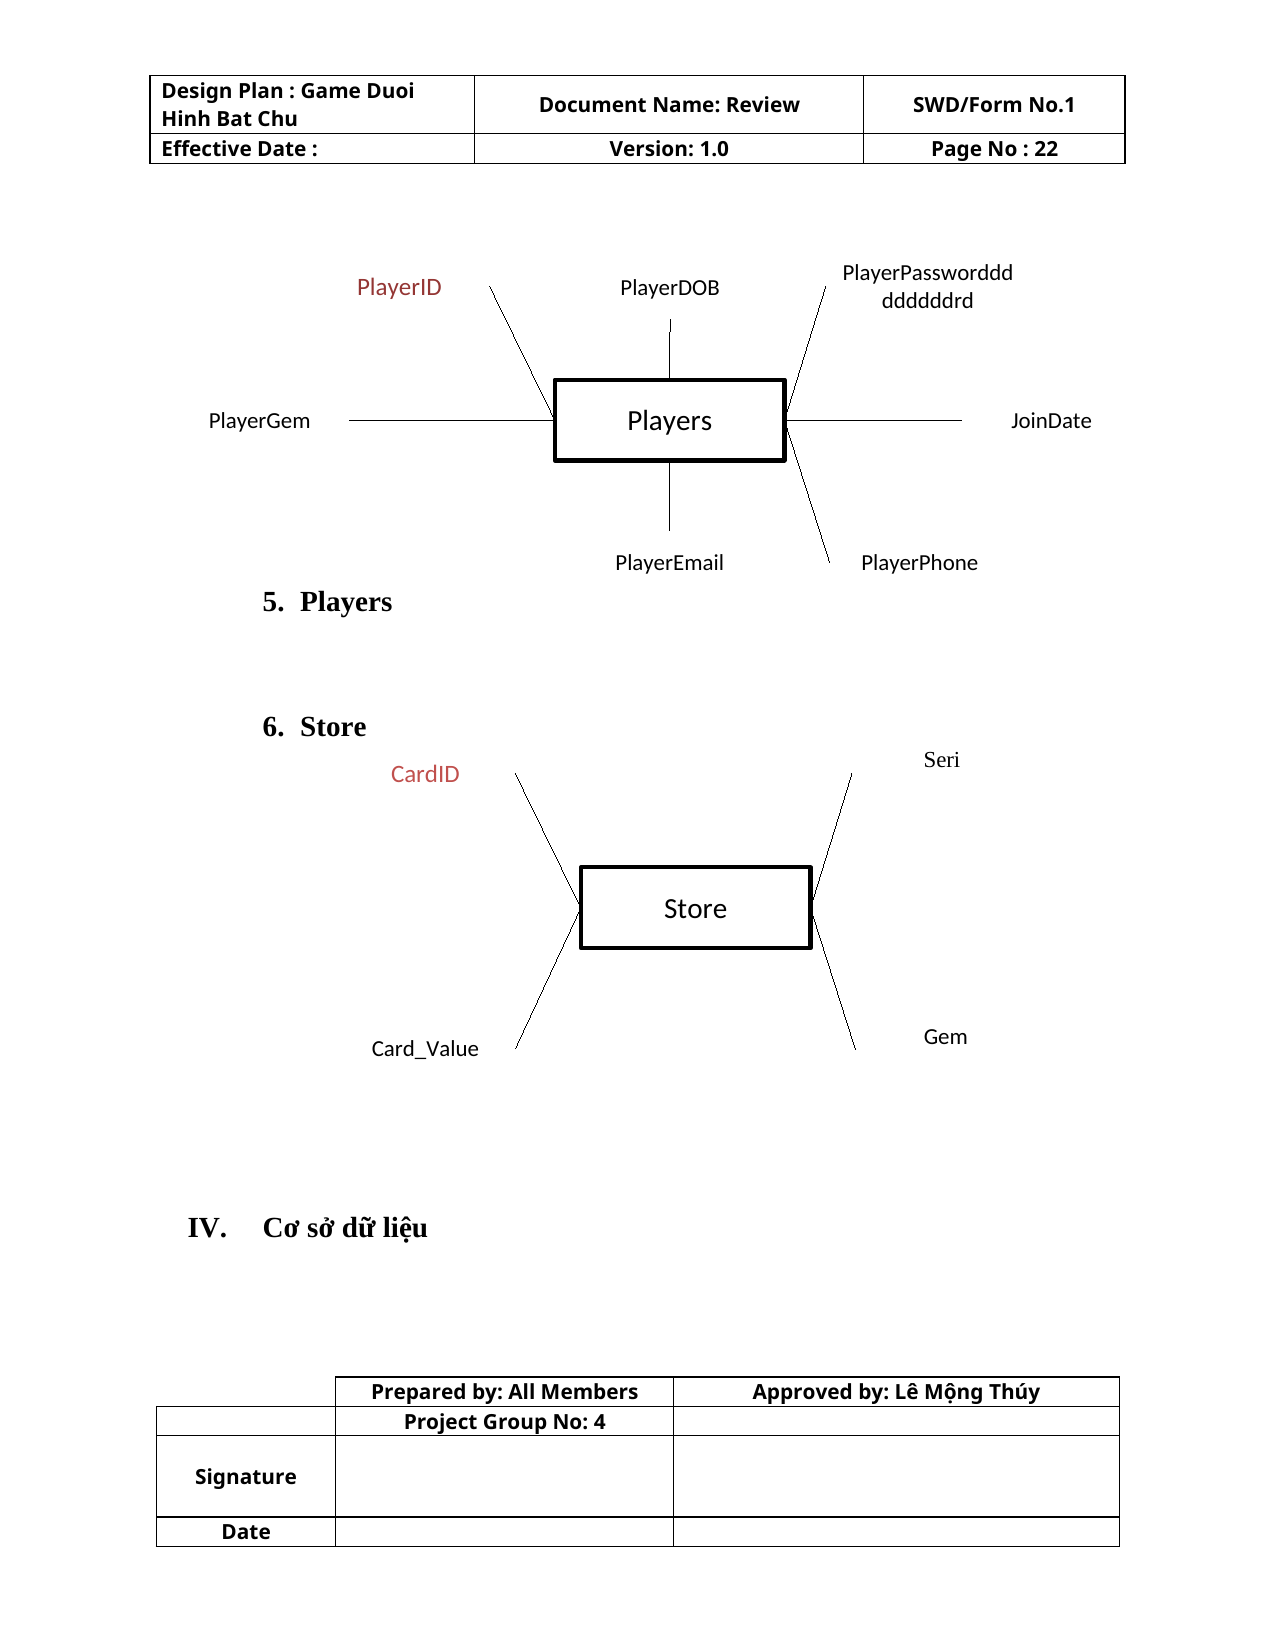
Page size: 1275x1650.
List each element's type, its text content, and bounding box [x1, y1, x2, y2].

list Cơ sở dữ liệu [187, 1210, 1125, 1243]
list Store [262, 709, 1125, 742]
list Players [262, 268, 1125, 618]
